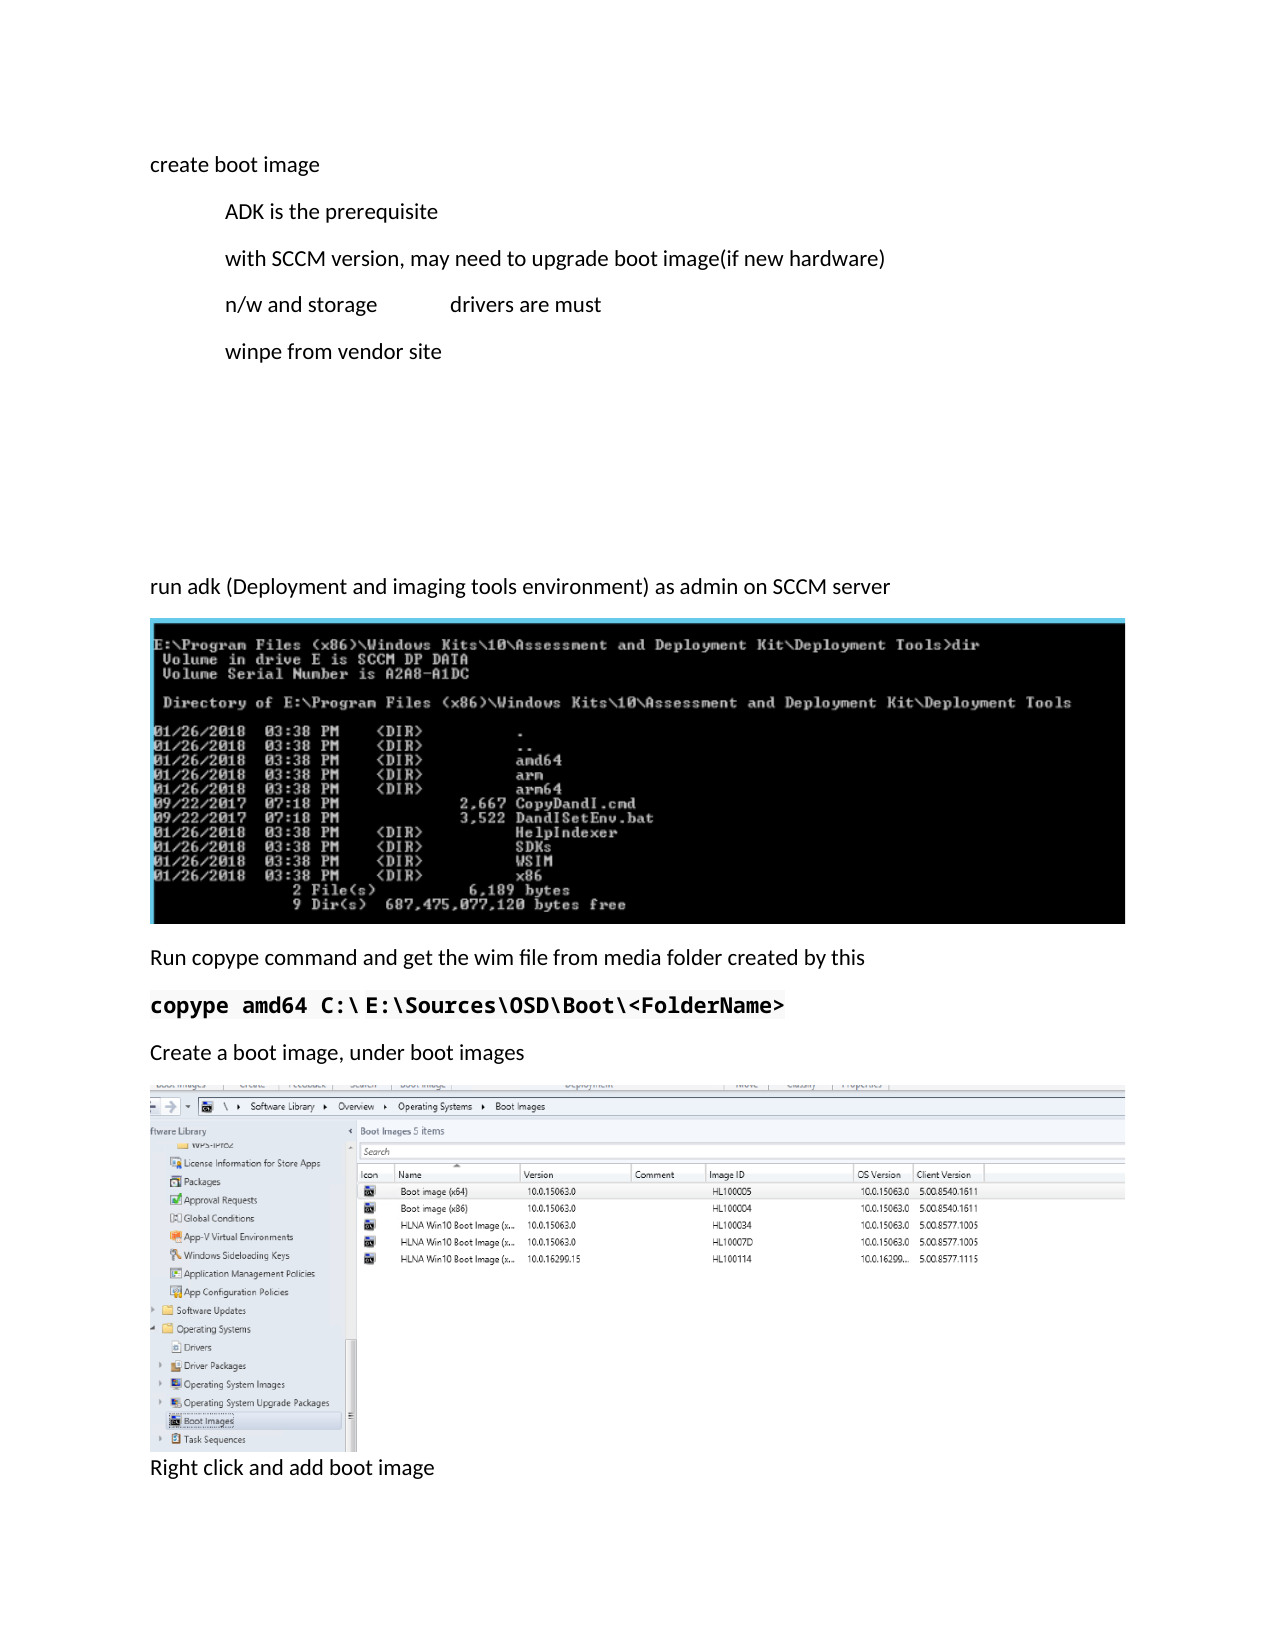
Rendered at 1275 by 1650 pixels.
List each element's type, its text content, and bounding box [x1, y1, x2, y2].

text copype amd64 C:\ E:\Sources\OSD\Boot\<FolderName> [150, 989, 1125, 1019]
text n/w and storage drivers are must [150, 291, 1125, 319]
text run adk (Deployment and imaging tools environment) as admin on SCCM server [150, 572, 1125, 600]
text winpe from vendor site [150, 337, 1125, 366]
text Run copype command and get the wim file from media folder created by this [150, 943, 1125, 971]
picture [150, 1085, 1125, 1452]
text with SCCM version, may need to upgrade boot image(if new hardware) [150, 244, 1125, 272]
text ADK is the prerequisite [150, 197, 1125, 225]
text create boot image [150, 150, 1125, 178]
picture [150, 618, 1125, 924]
text Create a boot image, under boot images [150, 1038, 1125, 1066]
text Right click and add boot image [150, 1452, 1125, 1481]
